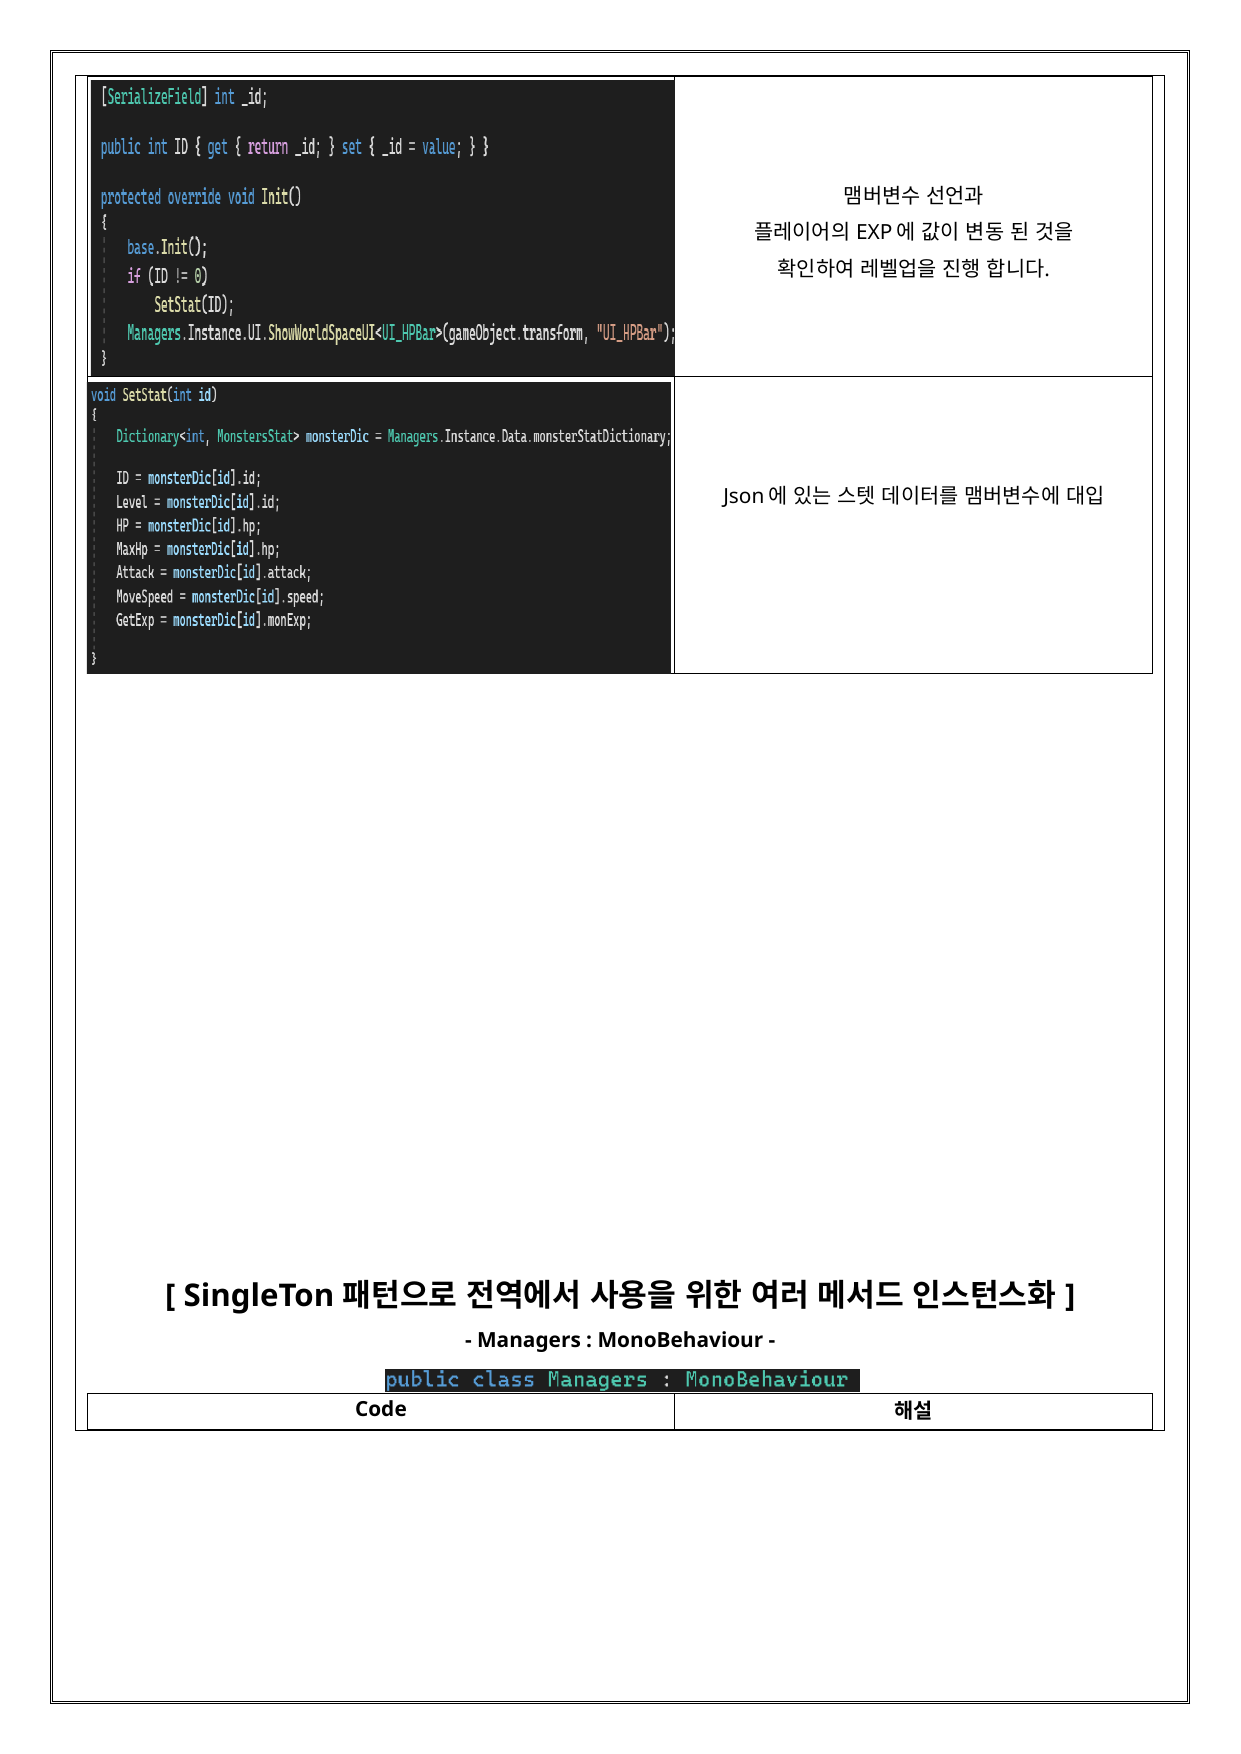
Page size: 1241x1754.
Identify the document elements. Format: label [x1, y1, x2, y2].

picture [86, 382, 671, 674]
table_cell [76, 76, 1164, 1430]
picture [90, 80, 675, 376]
picture [385, 1369, 860, 1392]
